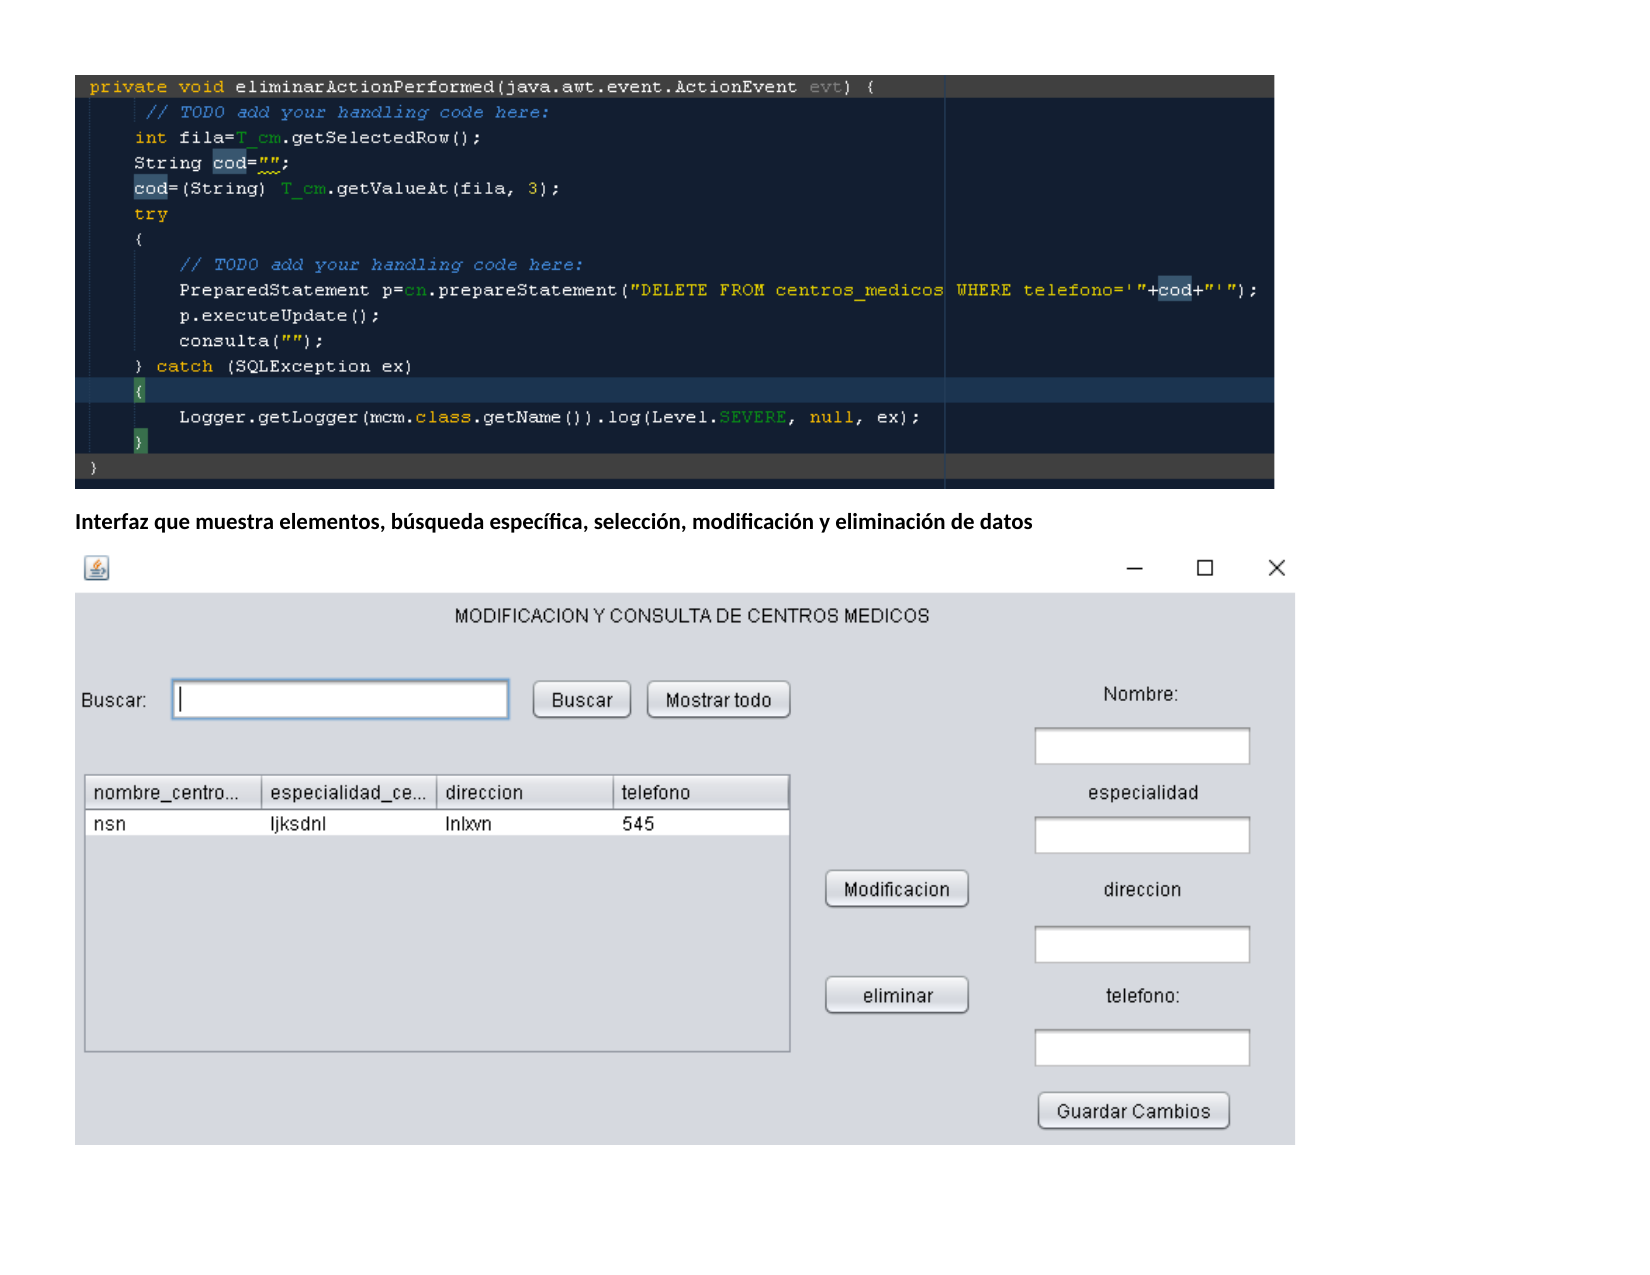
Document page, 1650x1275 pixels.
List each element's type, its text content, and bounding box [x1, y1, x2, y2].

picture [75, 554, 1296, 1145]
text Interfaz que muestra elementos, búsqueda específica, selección, modificación y eliminación de datos [75, 507, 1575, 535]
picture [75, 75, 1275, 489]
